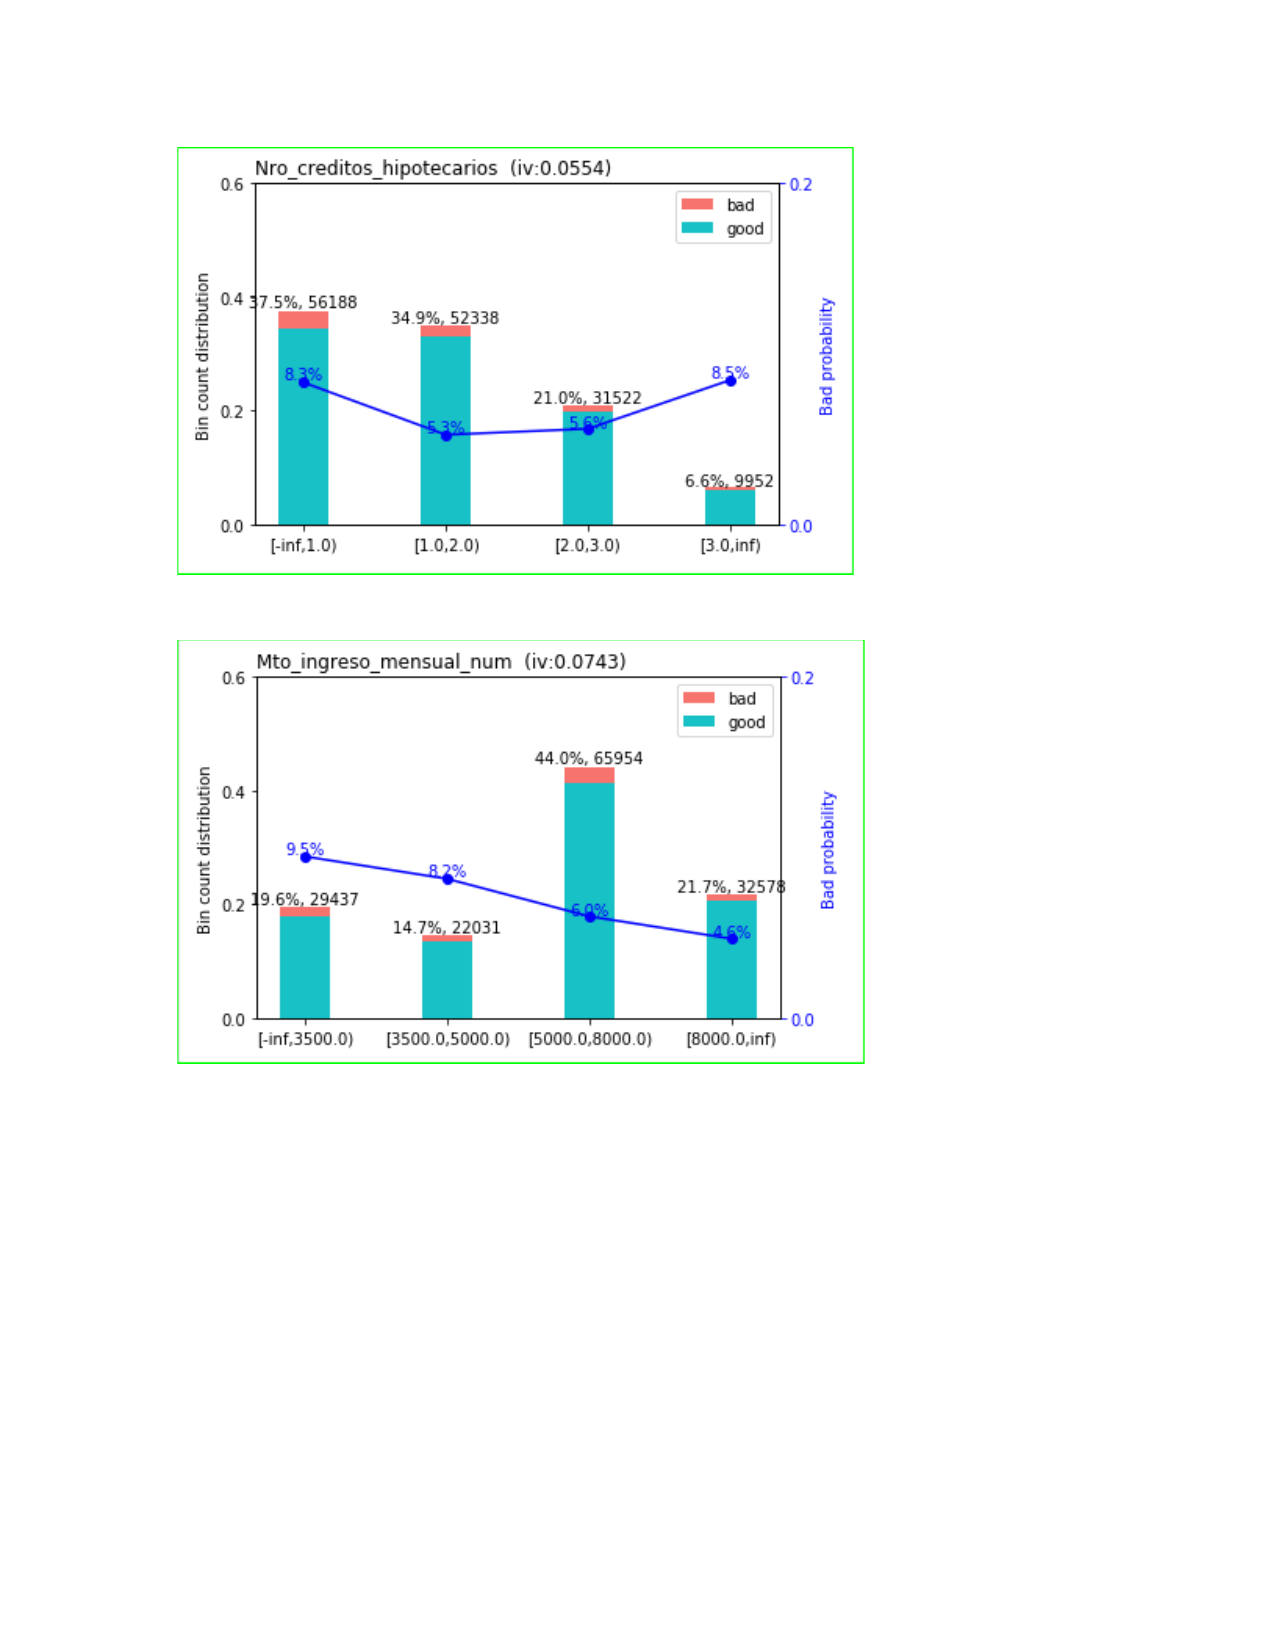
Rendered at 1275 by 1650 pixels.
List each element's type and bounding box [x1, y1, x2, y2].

picture [177, 147, 854, 575]
picture [177, 640, 865, 1064]
